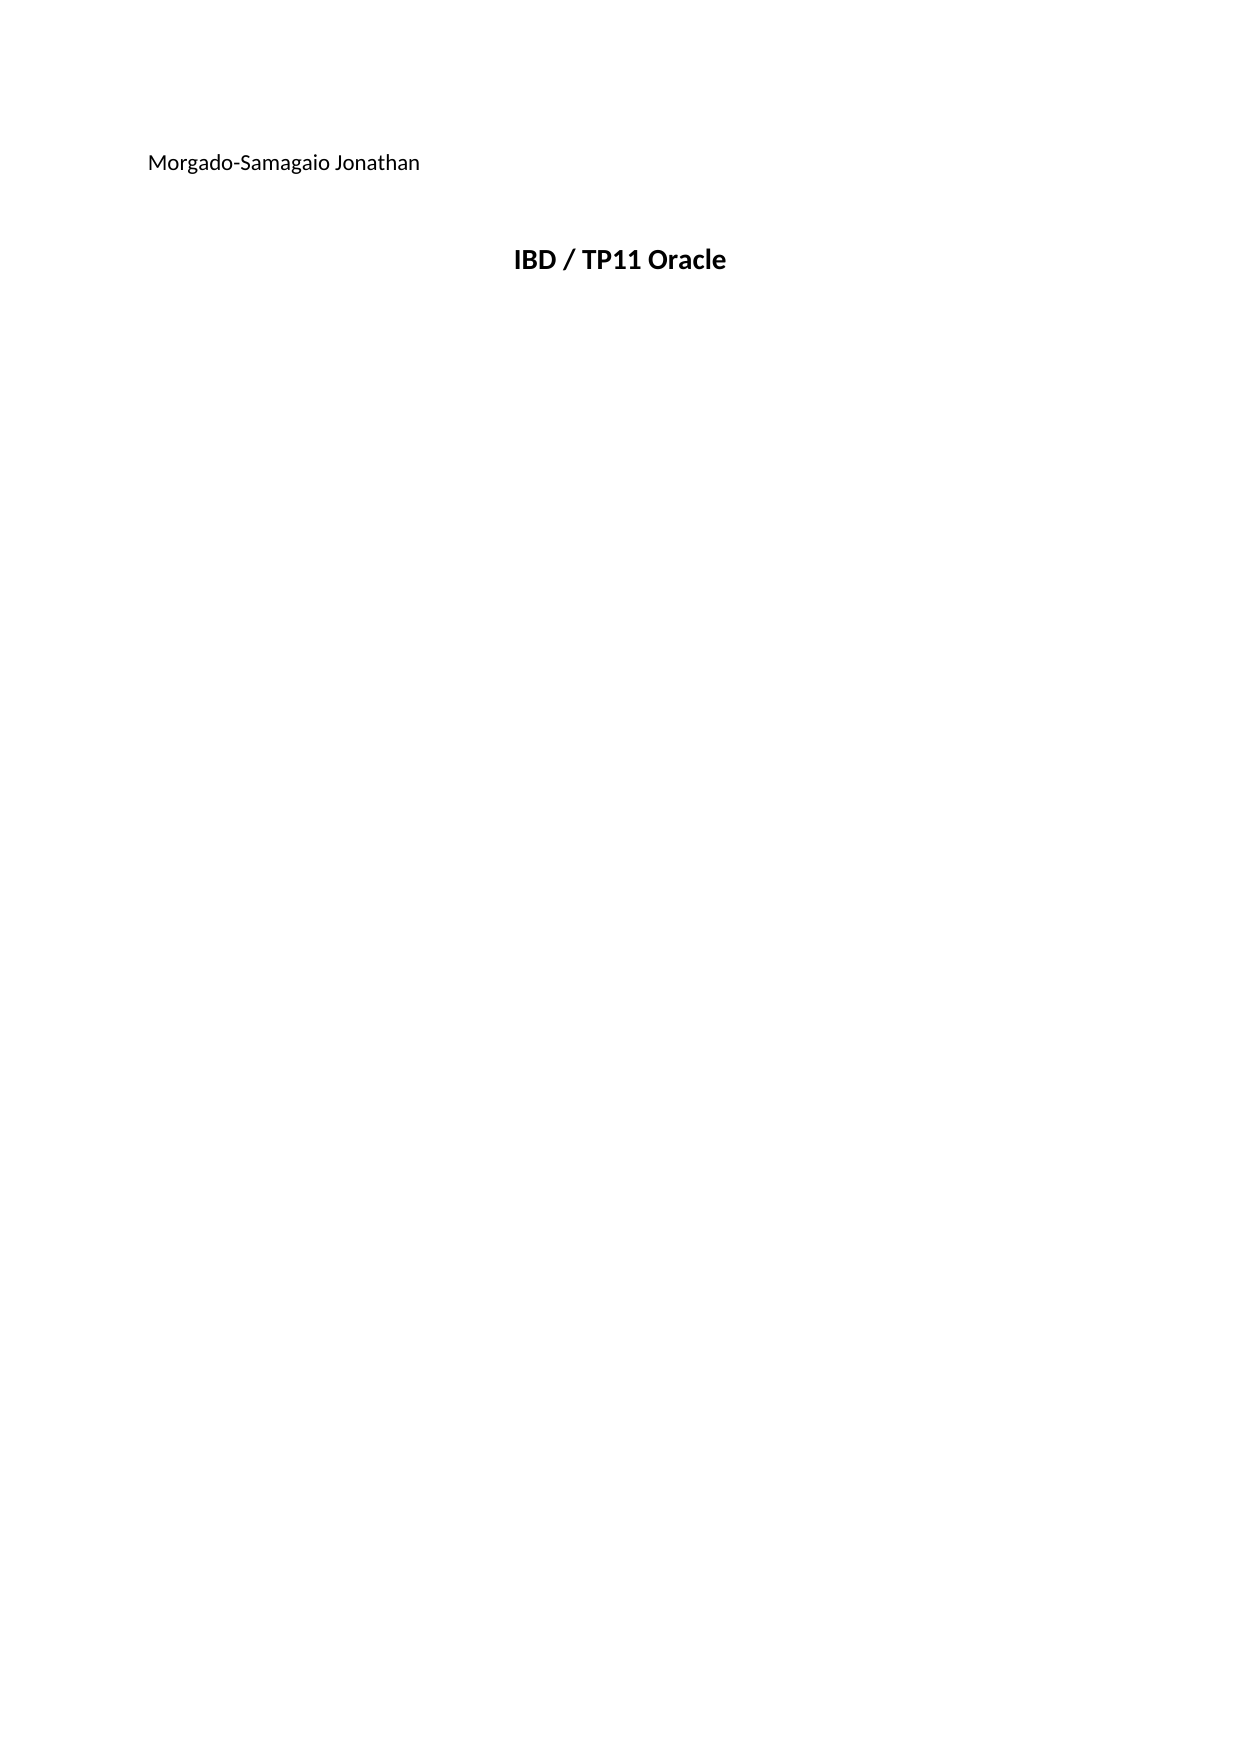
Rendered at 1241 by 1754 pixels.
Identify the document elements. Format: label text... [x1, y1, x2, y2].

text IBD / TP11 Oracle [148, 241, 1093, 277]
text Morgado-Samagaio Jonathan [148, 148, 1093, 176]
